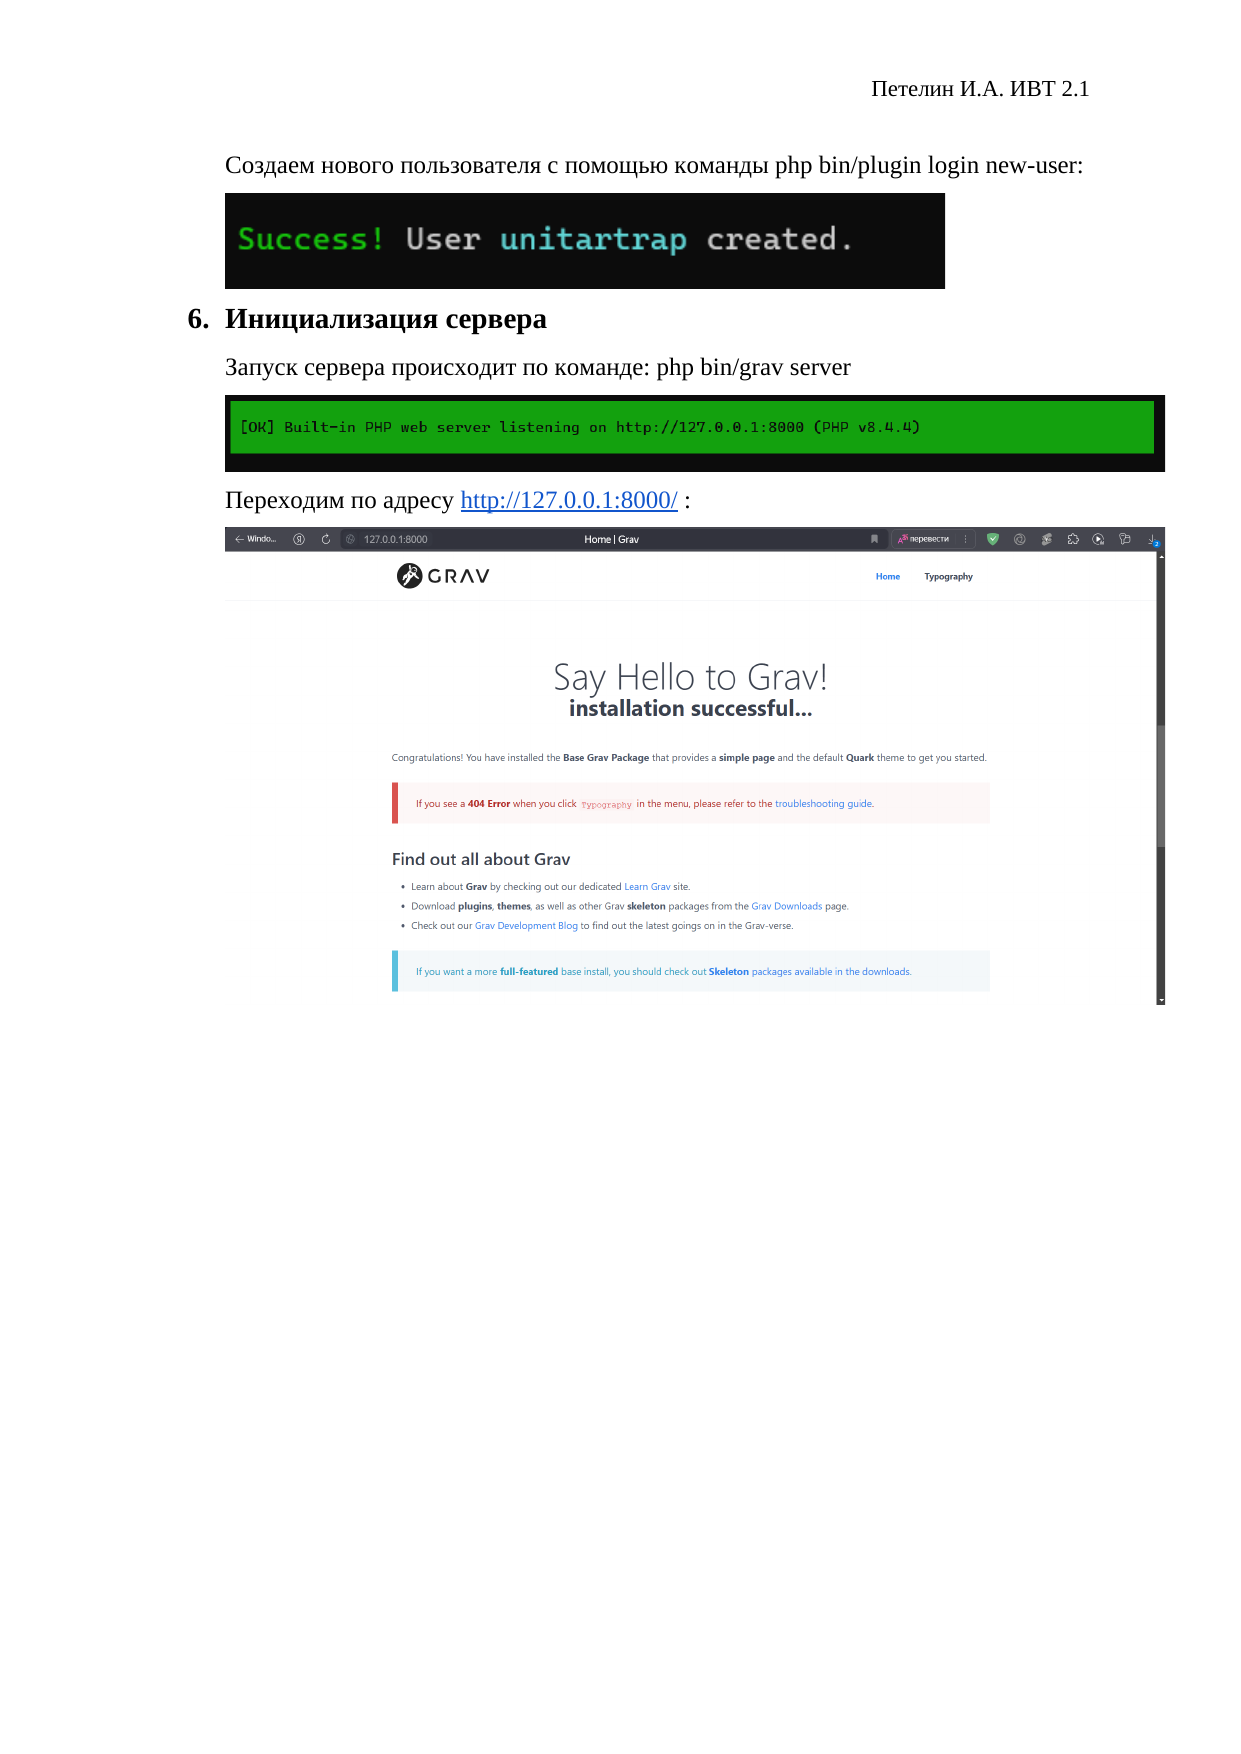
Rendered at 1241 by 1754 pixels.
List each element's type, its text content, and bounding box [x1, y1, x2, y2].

list Инициализация сервера [187, 302, 1090, 335]
text Переходим по адресу http://127.0.0.1:8000/ : [225, 485, 1090, 527]
picture [225, 395, 1166, 472]
text Запуск сервера происходит по команде: php bin/grav server [225, 352, 1090, 381]
text Создаем нового пользователя с помощью команды php bin/plugin login new-user: [150, 150, 1090, 179]
picture [225, 527, 1166, 1005]
picture [225, 193, 946, 289]
